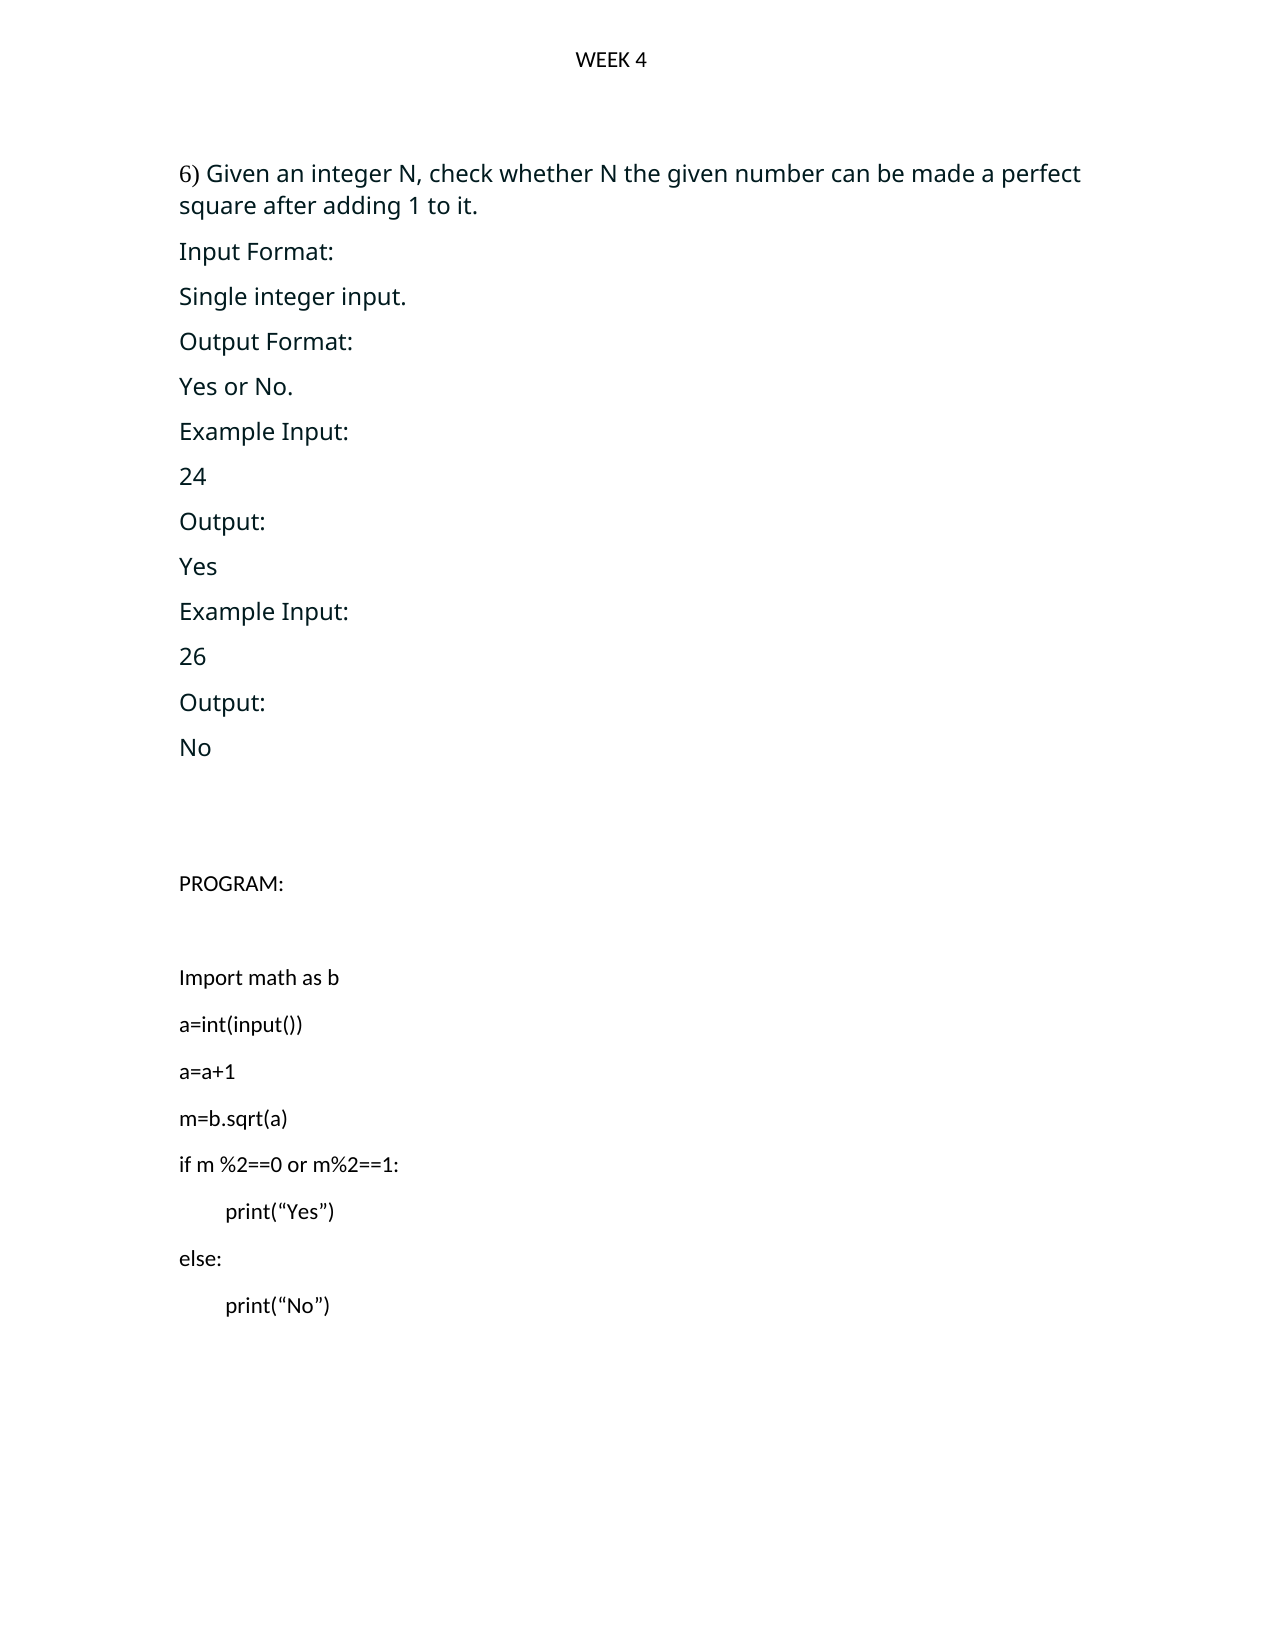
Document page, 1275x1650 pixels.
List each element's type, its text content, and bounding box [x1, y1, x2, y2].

text print(“Yes”) [179, 1197, 1096, 1225]
text No [179, 730, 1096, 763]
text else: [179, 1244, 1096, 1272]
text Yes [179, 550, 1096, 583]
text a=int(input()) [179, 1010, 1096, 1038]
text Output Format: [179, 324, 1096, 357]
text Input Format: [179, 234, 1096, 267]
text m=b.sqrt(a) [179, 1104, 1096, 1132]
text 24 [179, 460, 1096, 492]
text 6) Given an integer N, check whether N the given number can be made a perfect square after adding 1 to it. [179, 157, 1096, 222]
text a=a+1 [179, 1057, 1096, 1085]
text Single integer input. [179, 279, 1096, 312]
text Yes or No. [179, 369, 1096, 402]
text Import math as b [179, 963, 1096, 991]
text 26 [179, 640, 1096, 673]
text Example Input: [179, 415, 1096, 447]
text print(“No”) [179, 1291, 1096, 1319]
text if m %2==0 or m%2==1: [179, 1151, 1096, 1178]
text PROGRAM: [179, 869, 1096, 897]
text Output: [179, 685, 1096, 718]
text Example Input: [179, 595, 1096, 628]
text Output: [179, 505, 1096, 537]
